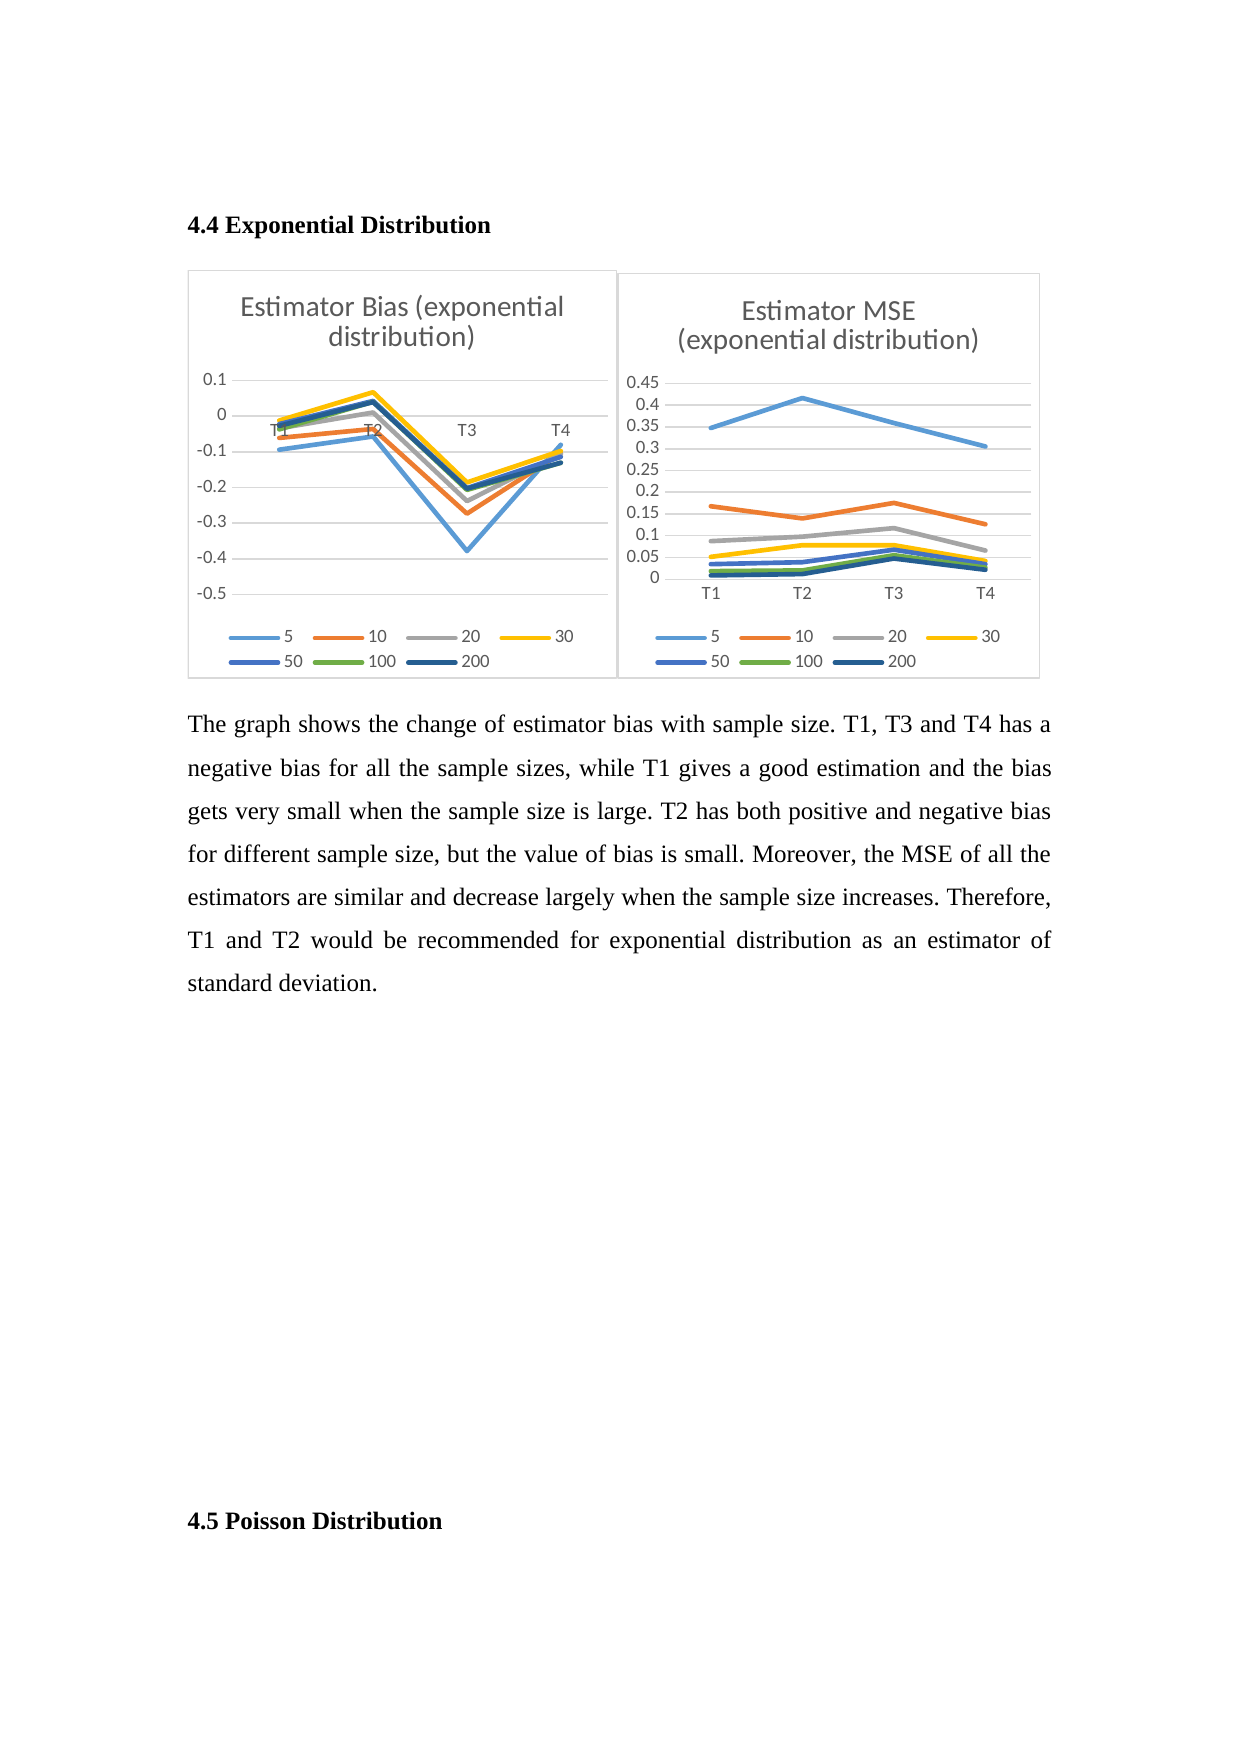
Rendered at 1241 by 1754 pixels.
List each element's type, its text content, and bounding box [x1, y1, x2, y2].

text 4.5 Poisson Distribution [187, 1506, 1053, 1535]
text 4.4 Exponential Distribution [187, 210, 1053, 238]
text The graph shows the change of estimator bias with sample size. T1, T3 and T4 has a negative bias for all the sample sizes, while T1 gives a good estimation and the bias gets very small when the sample size is large. T2 has both positive and negative bias for different sample size, but the value of bias is small. Moreover, the MSE of all the estimators are similar and decrease largely when the sample size increases. Therefore, T1 and T2 would be recommended for exponential distribution as an estimator of standard deviation. [187, 709, 1053, 997]
